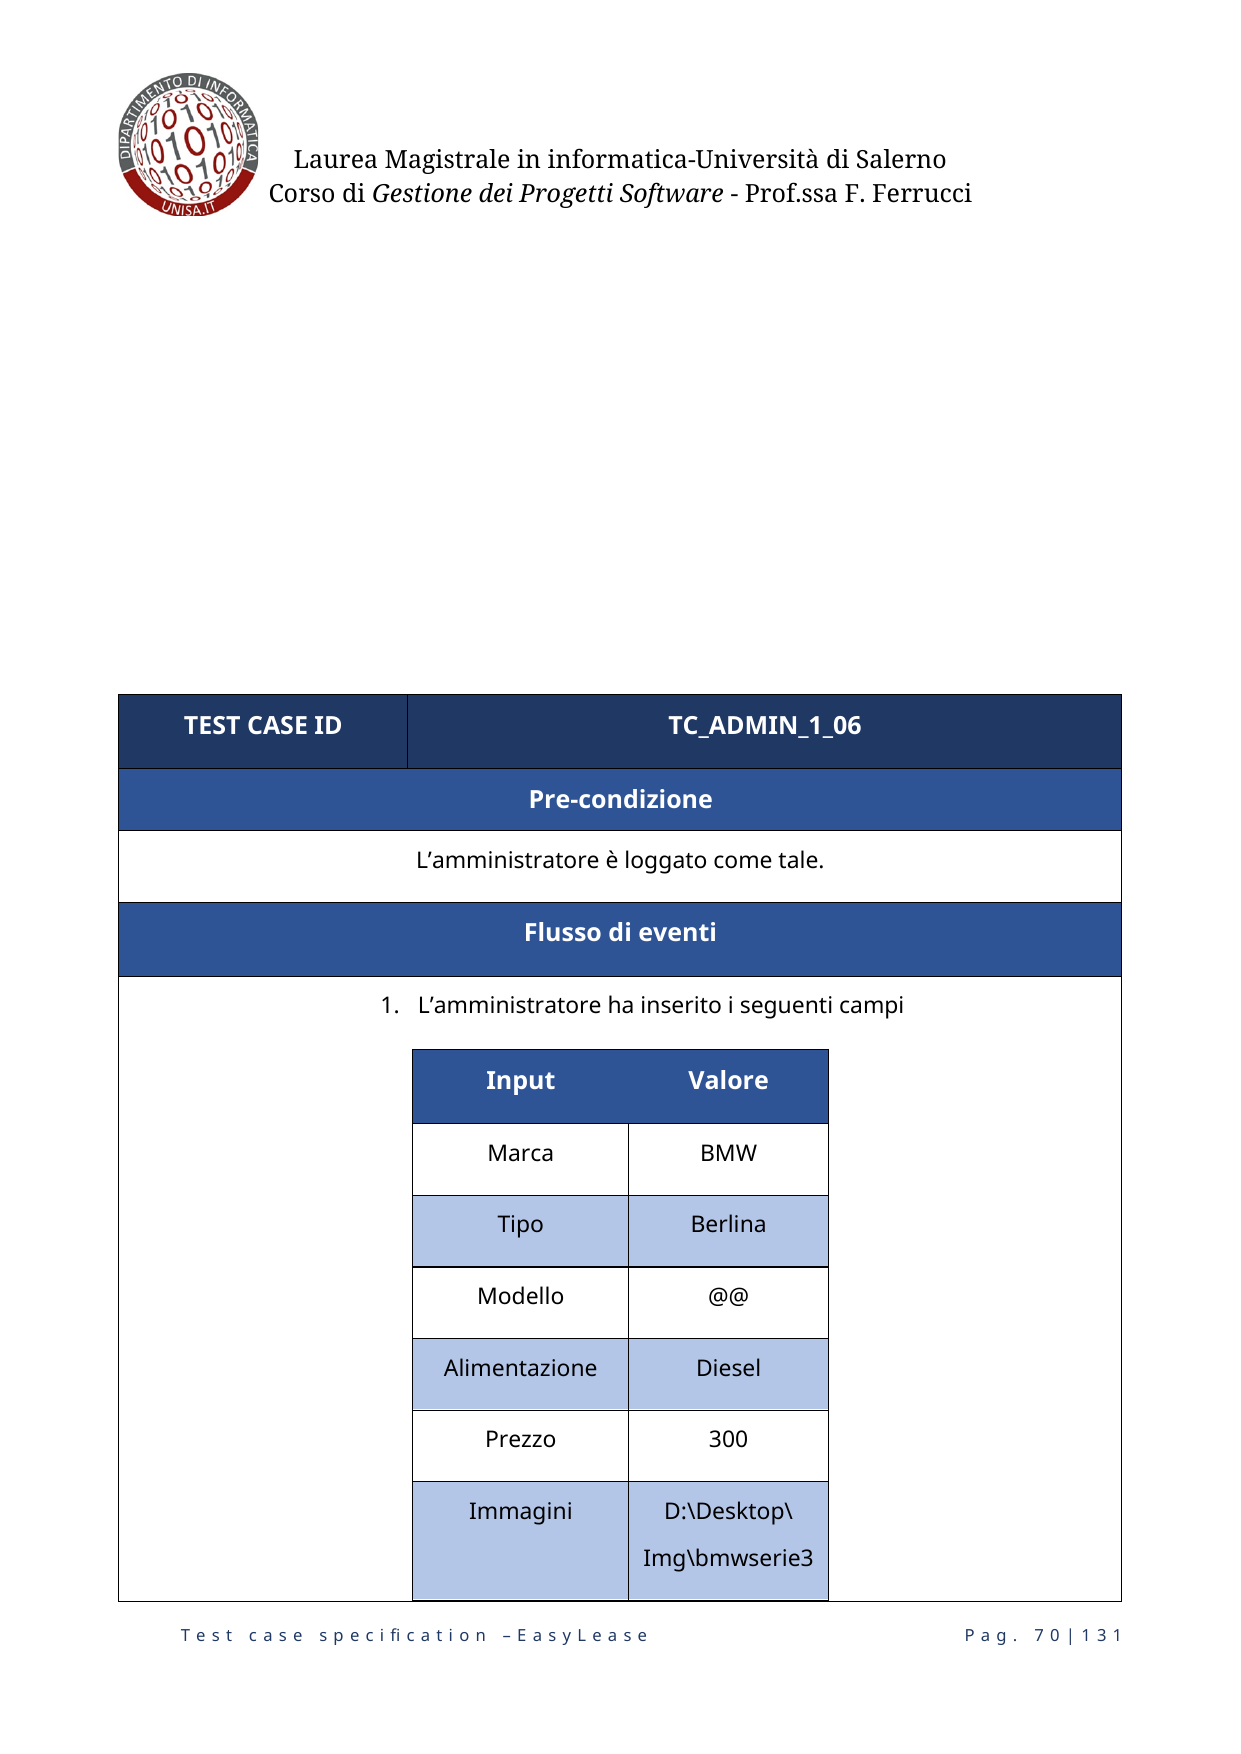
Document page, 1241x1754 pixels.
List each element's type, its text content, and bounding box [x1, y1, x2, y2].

picture [117, 73, 258, 215]
table_cell Flusso di eventi [119, 903, 1121, 976]
table_cell L’amministratore ha inserito i seguenti campi [119, 977, 1121, 1601]
table_header TEST CASE ID [119, 695, 407, 768]
table_cell Pre-condizione [119, 769, 1121, 830]
table_cell L’amministratore è loggato come tale. [119, 831, 1121, 902]
table_header TC_ADMIN_1_06 [408, 695, 1121, 768]
